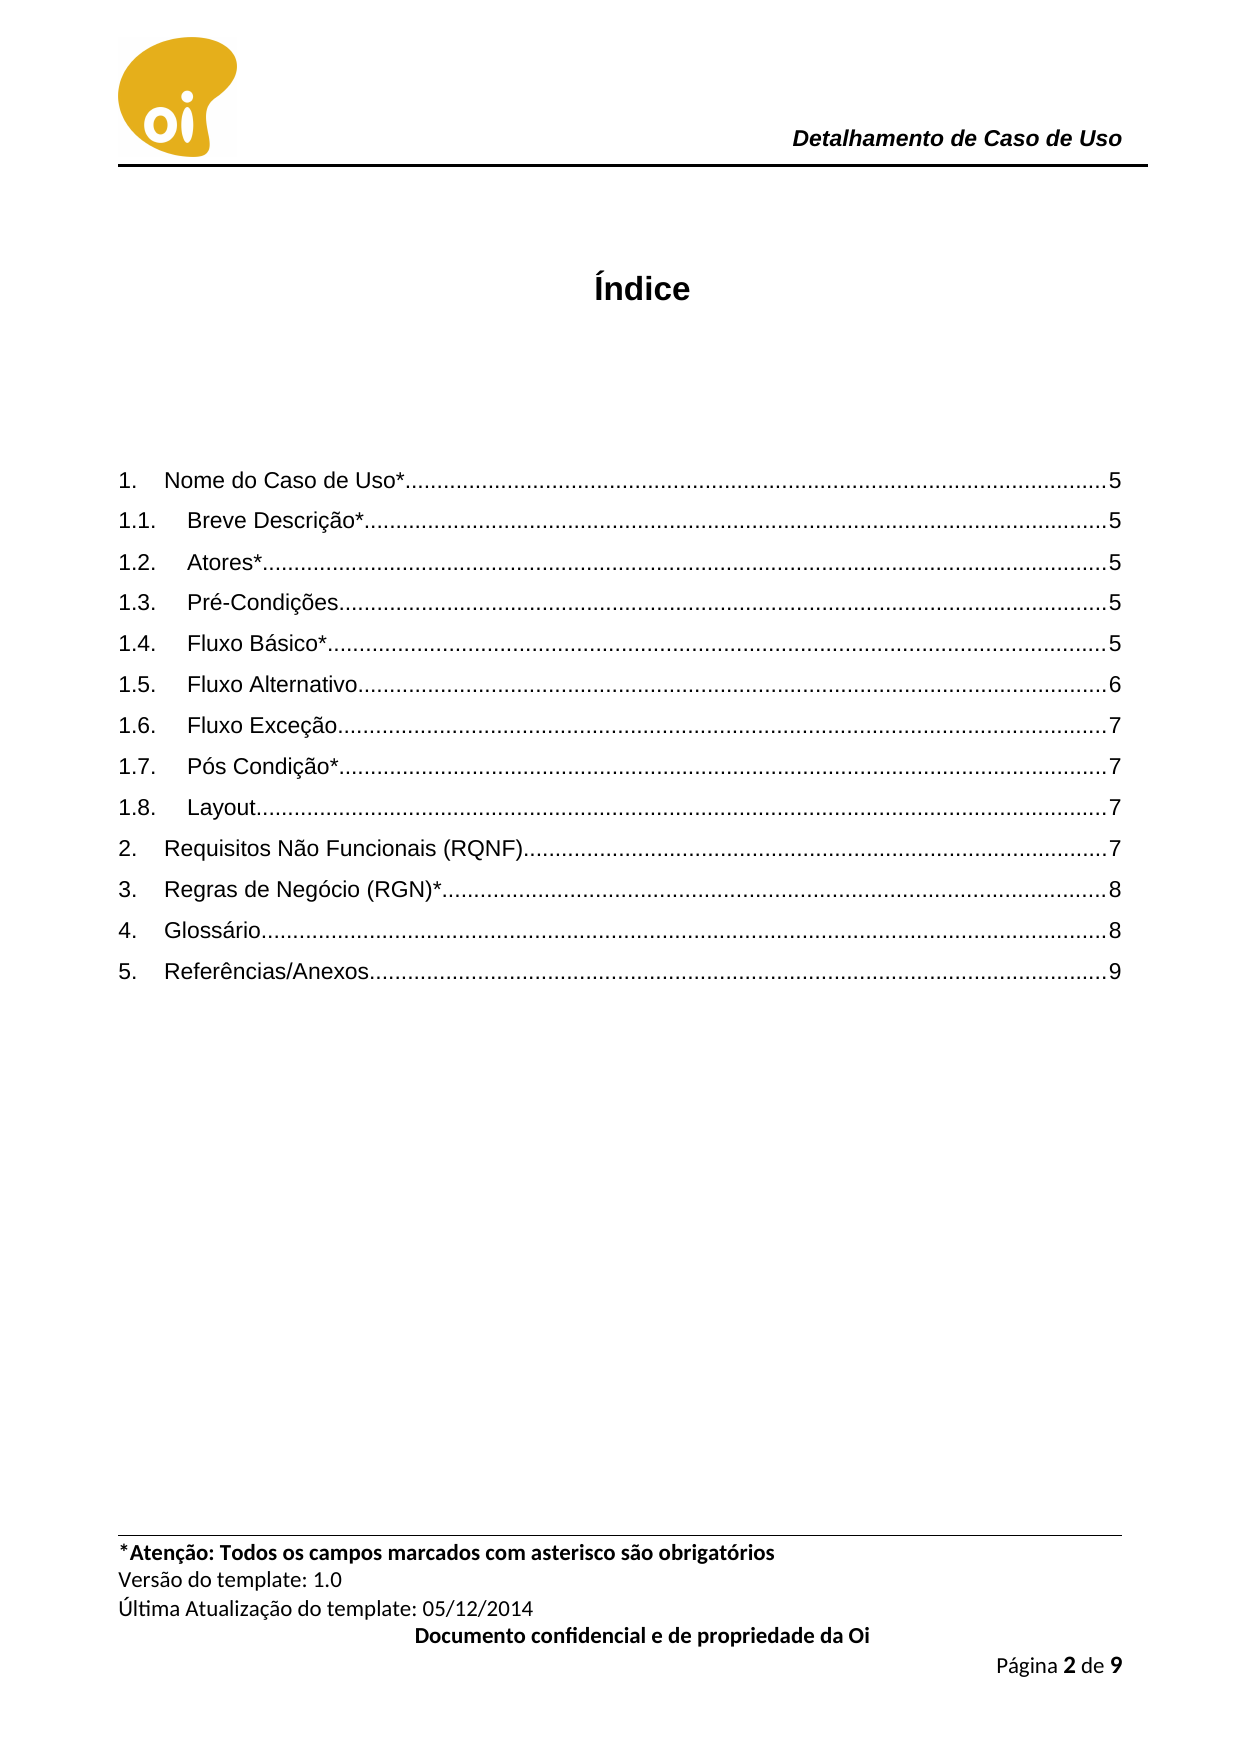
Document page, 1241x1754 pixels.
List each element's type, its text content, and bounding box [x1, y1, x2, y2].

picture [118, 37, 237, 157]
text Índice [162, 269, 1122, 307]
